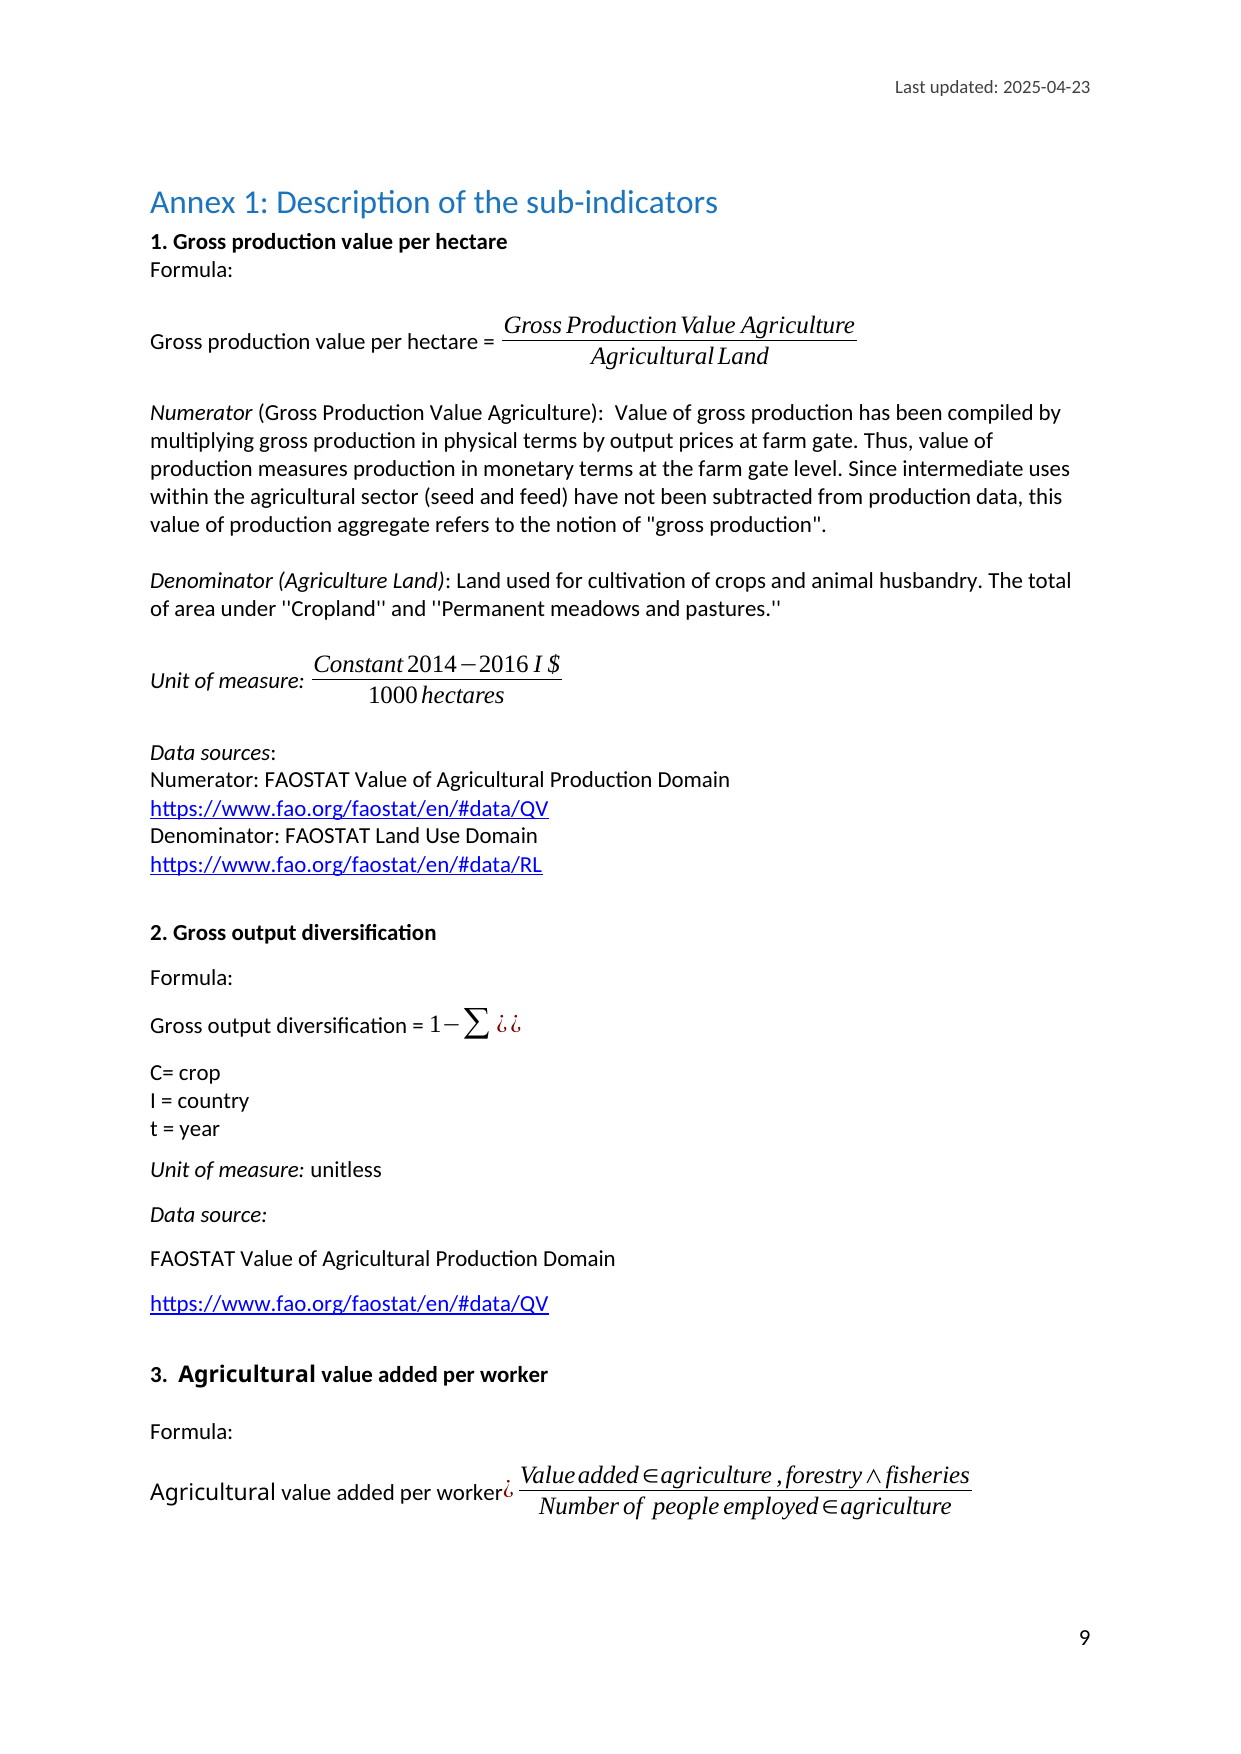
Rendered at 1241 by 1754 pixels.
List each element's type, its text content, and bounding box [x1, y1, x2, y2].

text Numerator (Gross Production Value Agriculture): Value of gross production has been compiled by multiplying gross production in physical terms by output prices at farm gate. Thus, value of production measures production in monetary terms at the farm gate level. Since intermediate uses within the agricultural sector (seed and feed) have not been subtracted from production data, this value of production aggregate refers to the notion of "gross production". [150, 398, 1090, 538]
list 3. Agricultural value added per worker [150, 1358, 1090, 1389]
text t = year [150, 1114, 1090, 1143]
text Agricultural value added per worker [150, 1462, 1090, 1521]
text Denominator: FAOSTAT Land Use Domain [150, 822, 1090, 850]
text 2. Gross output diversification [150, 918, 1090, 946]
text I = country [150, 1087, 1090, 1114]
text Unit of measure: unitless [150, 1155, 1090, 1183]
text Data source: [150, 1200, 1090, 1228]
text Gross production value per hectare = [150, 311, 1090, 370]
text FAOSTAT Value of Agricultural Production Domain [150, 1244, 1090, 1272]
text 1. Gross production value per hectare [150, 227, 1090, 255]
text Annex 1: Description of the sub-indicators [150, 181, 1090, 221]
text https://www.fao.org/faostat/en/#data/RL [150, 850, 1090, 878]
text Unit of measure: [150, 651, 1090, 709]
text Formula: [150, 255, 1090, 283]
text Numerator: FAOSTAT Value of Agricultural Production Domain https://www.fao.org/faostat/en/#data/QV [150, 766, 1090, 822]
text https://www.fao.org/faostat/en/#data/QV [150, 1289, 1090, 1317]
text Formula: [150, 963, 1090, 991]
text Data sources: [150, 738, 1090, 766]
text Denominator (Agriculture Land): Land used for cultivation of crops and animal husbandry. The total of area under ''Cropland'' and ''Permanent meadows and pastures.'' [150, 567, 1090, 623]
text C= crop [150, 1058, 1090, 1087]
list Formula: [150, 1417, 1090, 1445]
text Gross output diversification = [150, 1008, 1090, 1042]
